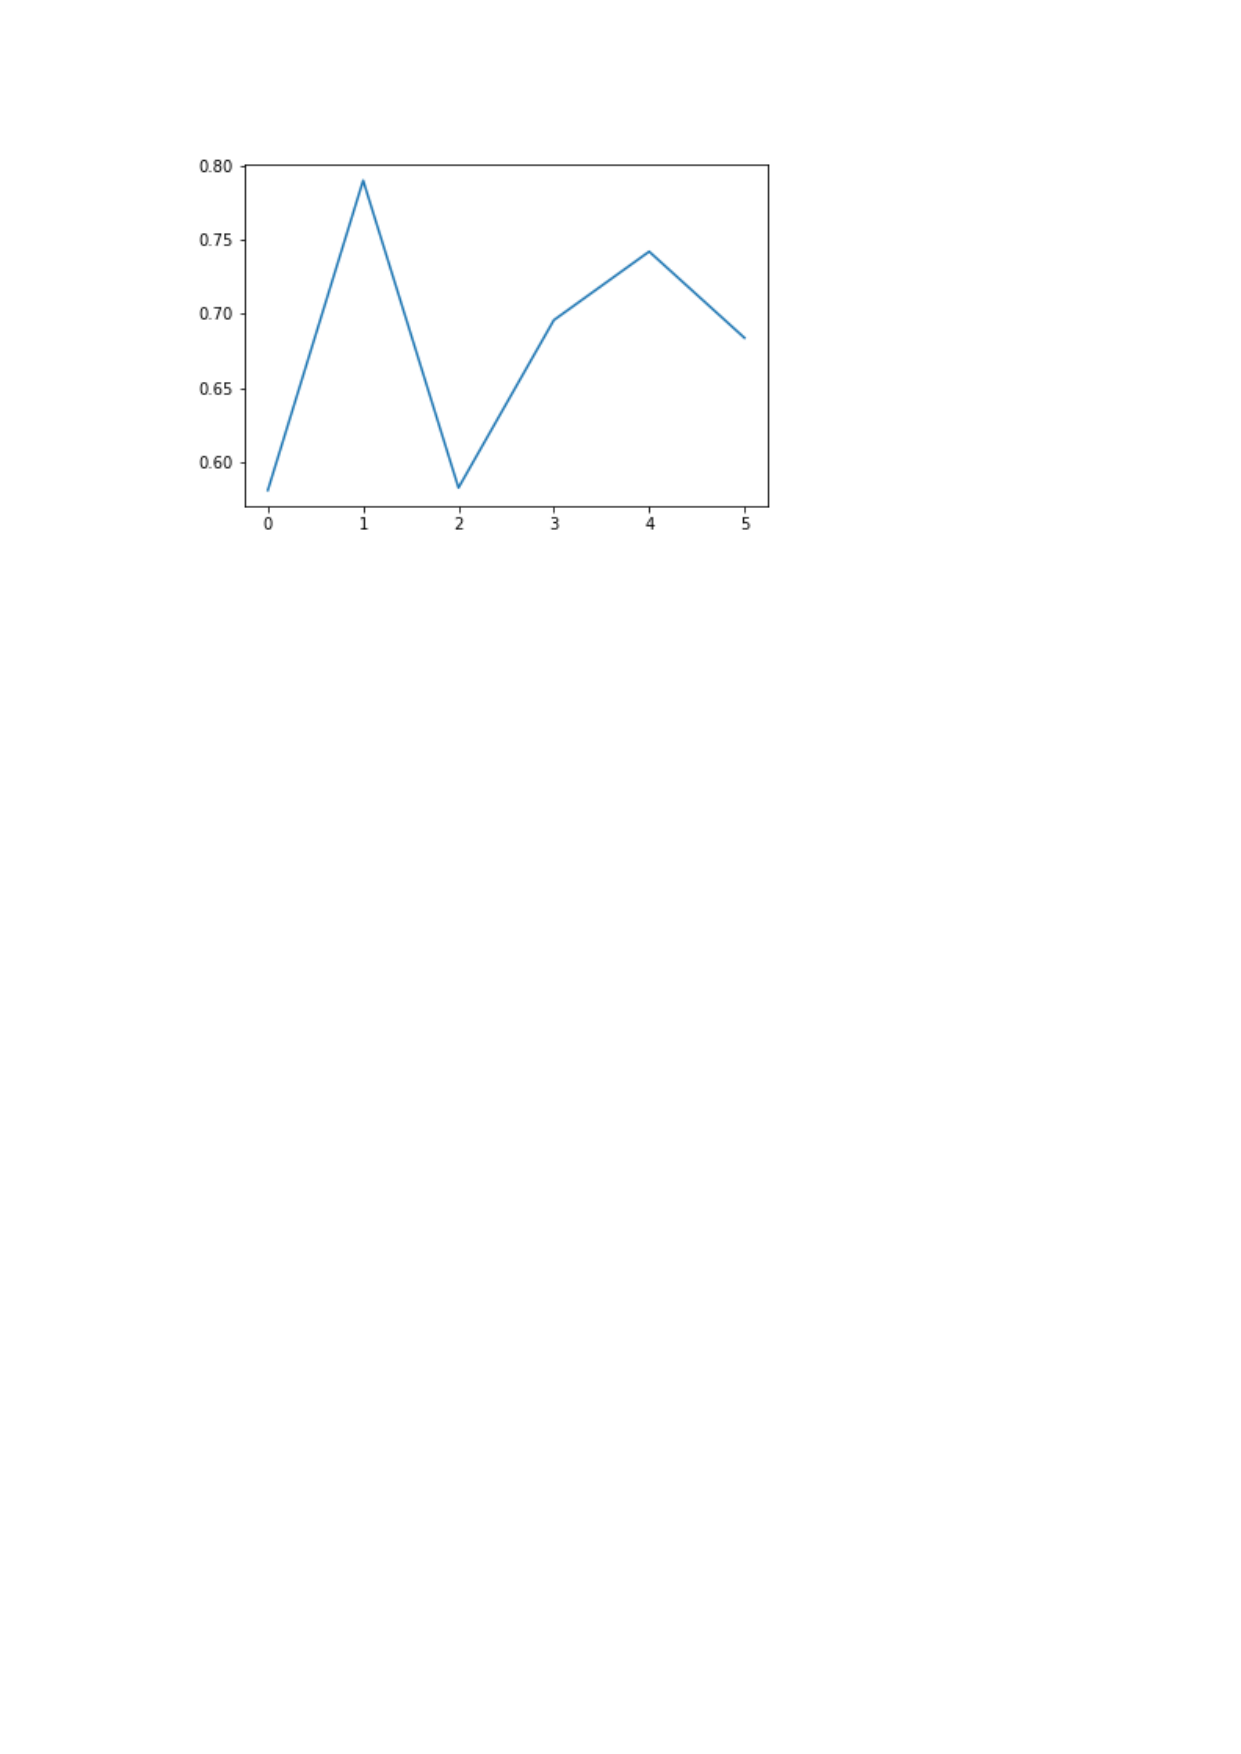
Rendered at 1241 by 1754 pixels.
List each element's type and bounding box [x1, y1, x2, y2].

picture [187, 150, 779, 544]
